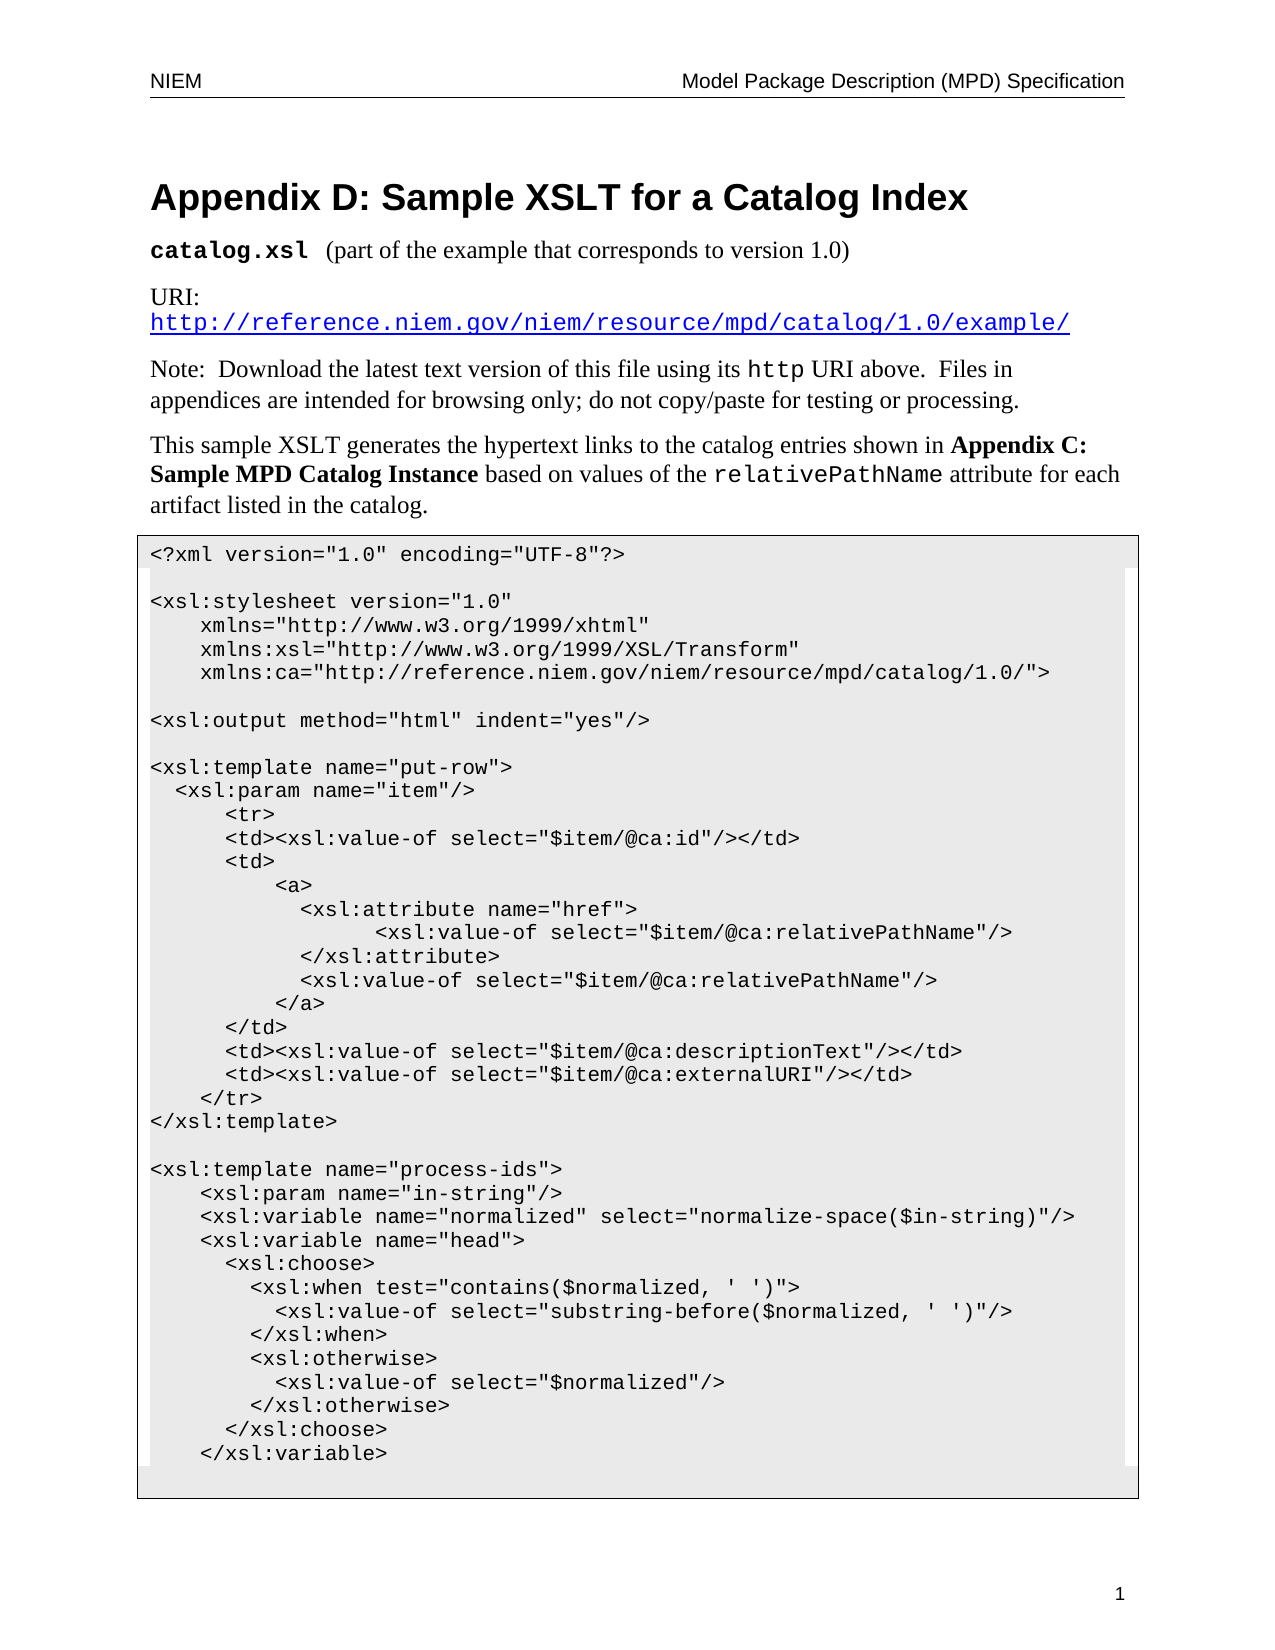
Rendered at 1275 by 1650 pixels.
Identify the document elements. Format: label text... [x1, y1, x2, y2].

text <xsl:template name="put-row"> [150, 757, 1125, 781]
text <xsl:choose> [150, 1253, 1125, 1277]
text <xsl:value-of select="substring-before($normalized, ' ')"/> [150, 1301, 1125, 1324]
text <xsl:variable name="normalized" select="normalize-space($in-string)"/> [150, 1206, 1125, 1230]
text <xsl:value-of select="$normalized"/> [150, 1372, 1125, 1395]
text <xsl:value-of select="$item/@ca:relativePathName"/> [150, 970, 1125, 993]
text </xsl:choose> [150, 1419, 1125, 1443]
text xmlns:xsl="http://www.w3.org/1999/XSL/Transform" [150, 639, 1125, 662]
text <xsl:attribute name="href"> [150, 899, 1125, 922]
text <xsl:when test="contains($normalized, ' ')"> [150, 1277, 1125, 1301]
text Note: Download the latest text version of this file using its http URI above. Files in appendices are intended for browsing only; do not copy/paste for testing or processing. [150, 354, 1125, 414]
text <td><xsl:value-of select="$item/@ca:id"/></td> [150, 828, 1125, 851]
text </xsl:attribute> [150, 946, 1125, 970]
text </xsl:when> [150, 1324, 1125, 1348]
text <td> [150, 851, 1125, 875]
text xmlns="http://www.w3.org/1999/xhtml" [150, 615, 1125, 639]
text </xsl:otherwise> [150, 1395, 1125, 1419]
text <xsl:stylesheet version="1.0" [150, 591, 1125, 615]
subtitle Sample XSLT for a Catalog Index [150, 175, 1125, 218]
text <tr> [150, 804, 1125, 828]
text <xsl:otherwise> [150, 1348, 1125, 1372]
text </td> [150, 1017, 1125, 1041]
text <td><xsl:value-of select="$item/@ca:externalURI"/></td> [150, 1064, 1125, 1088]
text <xsl:param name="in-string"/> [150, 1182, 1125, 1206]
text <xsl:value-of select="$item/@ca:relativePathName"/> [150, 922, 1125, 946]
text xmlns:ca="http://reference.niem.gov/niem/resource/mpd/catalog/1.0/"> [150, 662, 1125, 686]
text </tr> [150, 1088, 1125, 1112]
text catalog.xsl (part of the example that corresponds to version 1.0) [150, 235, 1125, 265]
text <td><xsl:value-of select="$item/@ca:descriptionText"/></td> [150, 1041, 1125, 1064]
text </xsl:variable> [150, 1443, 1125, 1457]
text </xsl:template> [150, 1112, 1125, 1135]
text <xsl:output method="html" indent="yes"/> [150, 709, 1125, 733]
text <xsl:param name="item"/> [150, 781, 1125, 804]
text <a> [150, 875, 1125, 899]
text <?xml version="1.0" encoding="UTF-8"?> [138, 536, 1138, 568]
text <xsl:variable name="head"> [150, 1230, 1125, 1253]
text URI: http://reference.niem.gov/niem/resource/mpd/catalog/1.0/example/ [150, 282, 1125, 338]
text <xsl:template name="process-ids"> [150, 1159, 1125, 1182]
text </a> [150, 993, 1125, 1017]
